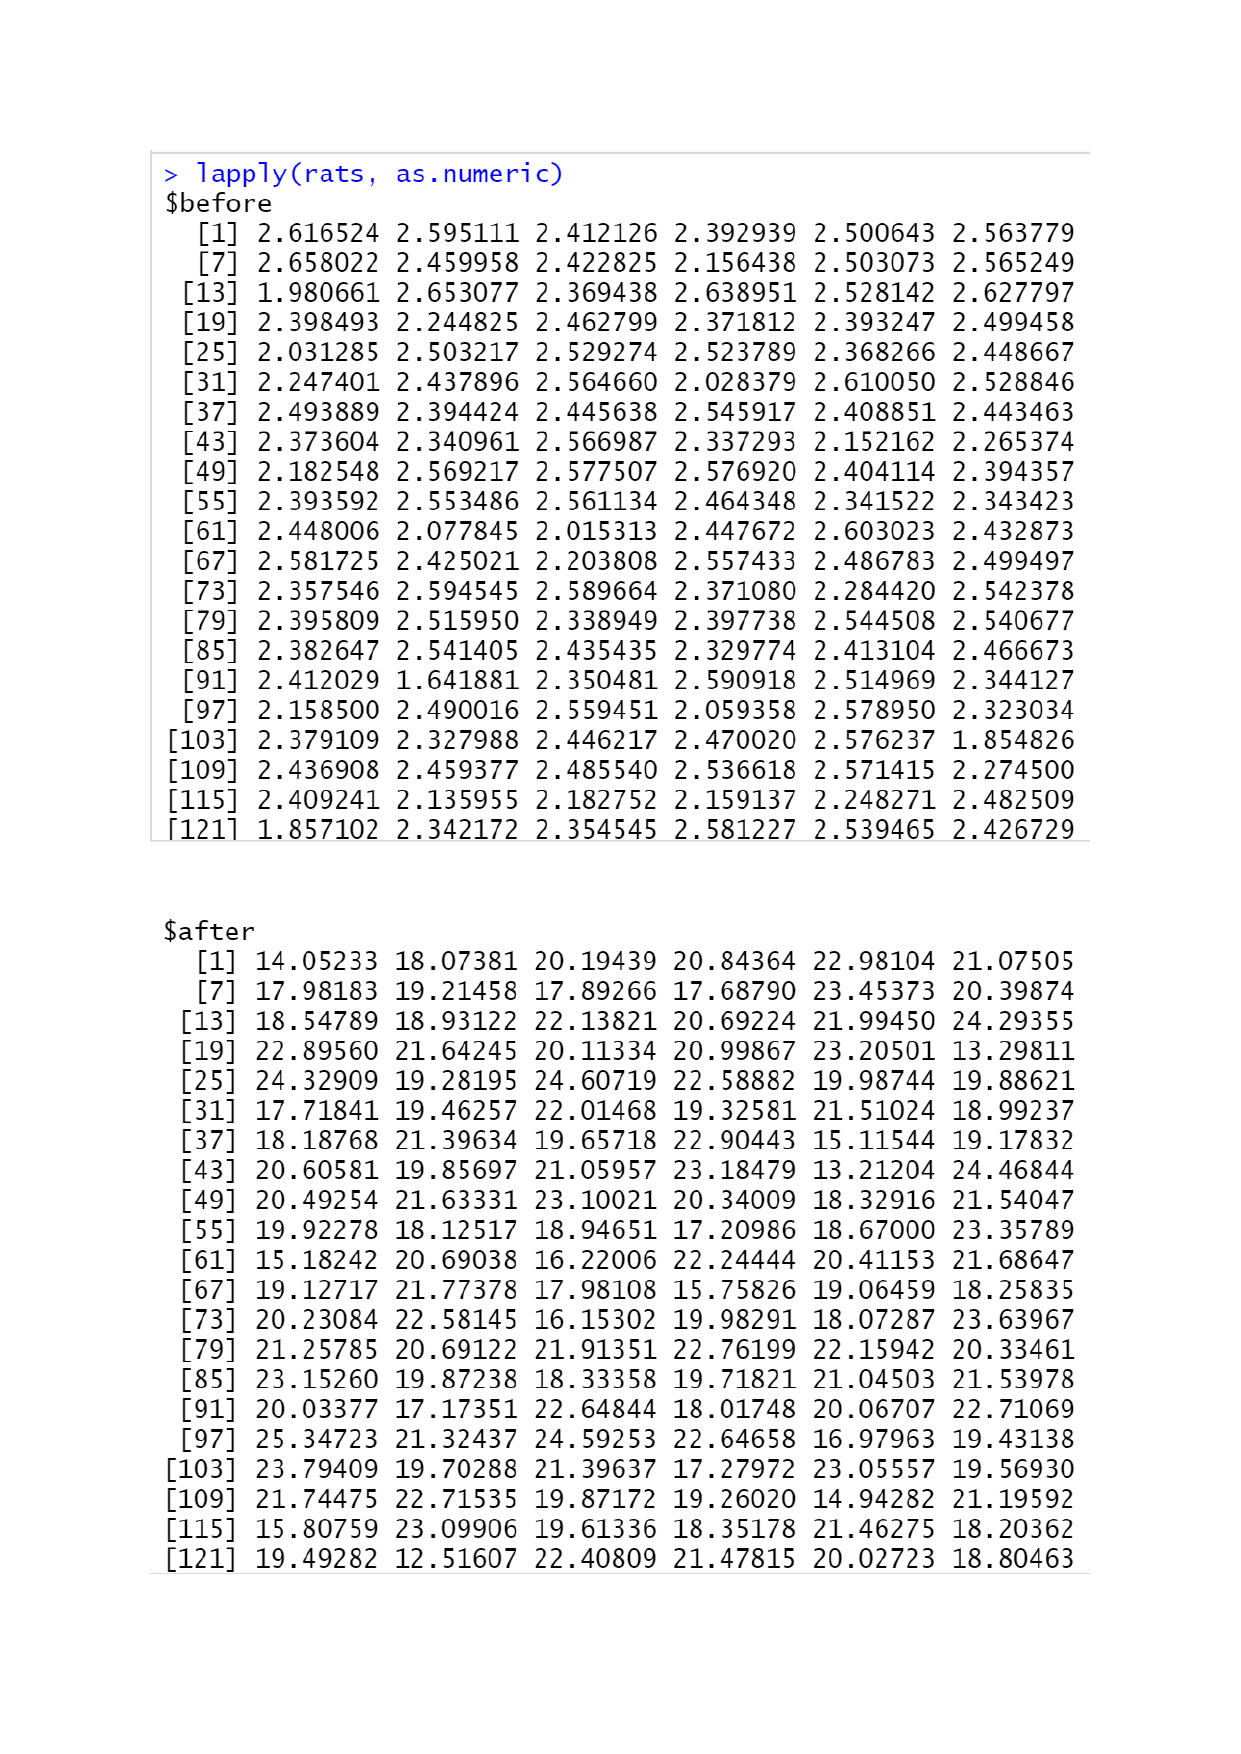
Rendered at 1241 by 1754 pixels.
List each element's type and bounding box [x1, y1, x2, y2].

picture [150, 910, 1091, 1574]
picture [150, 150, 1091, 842]
